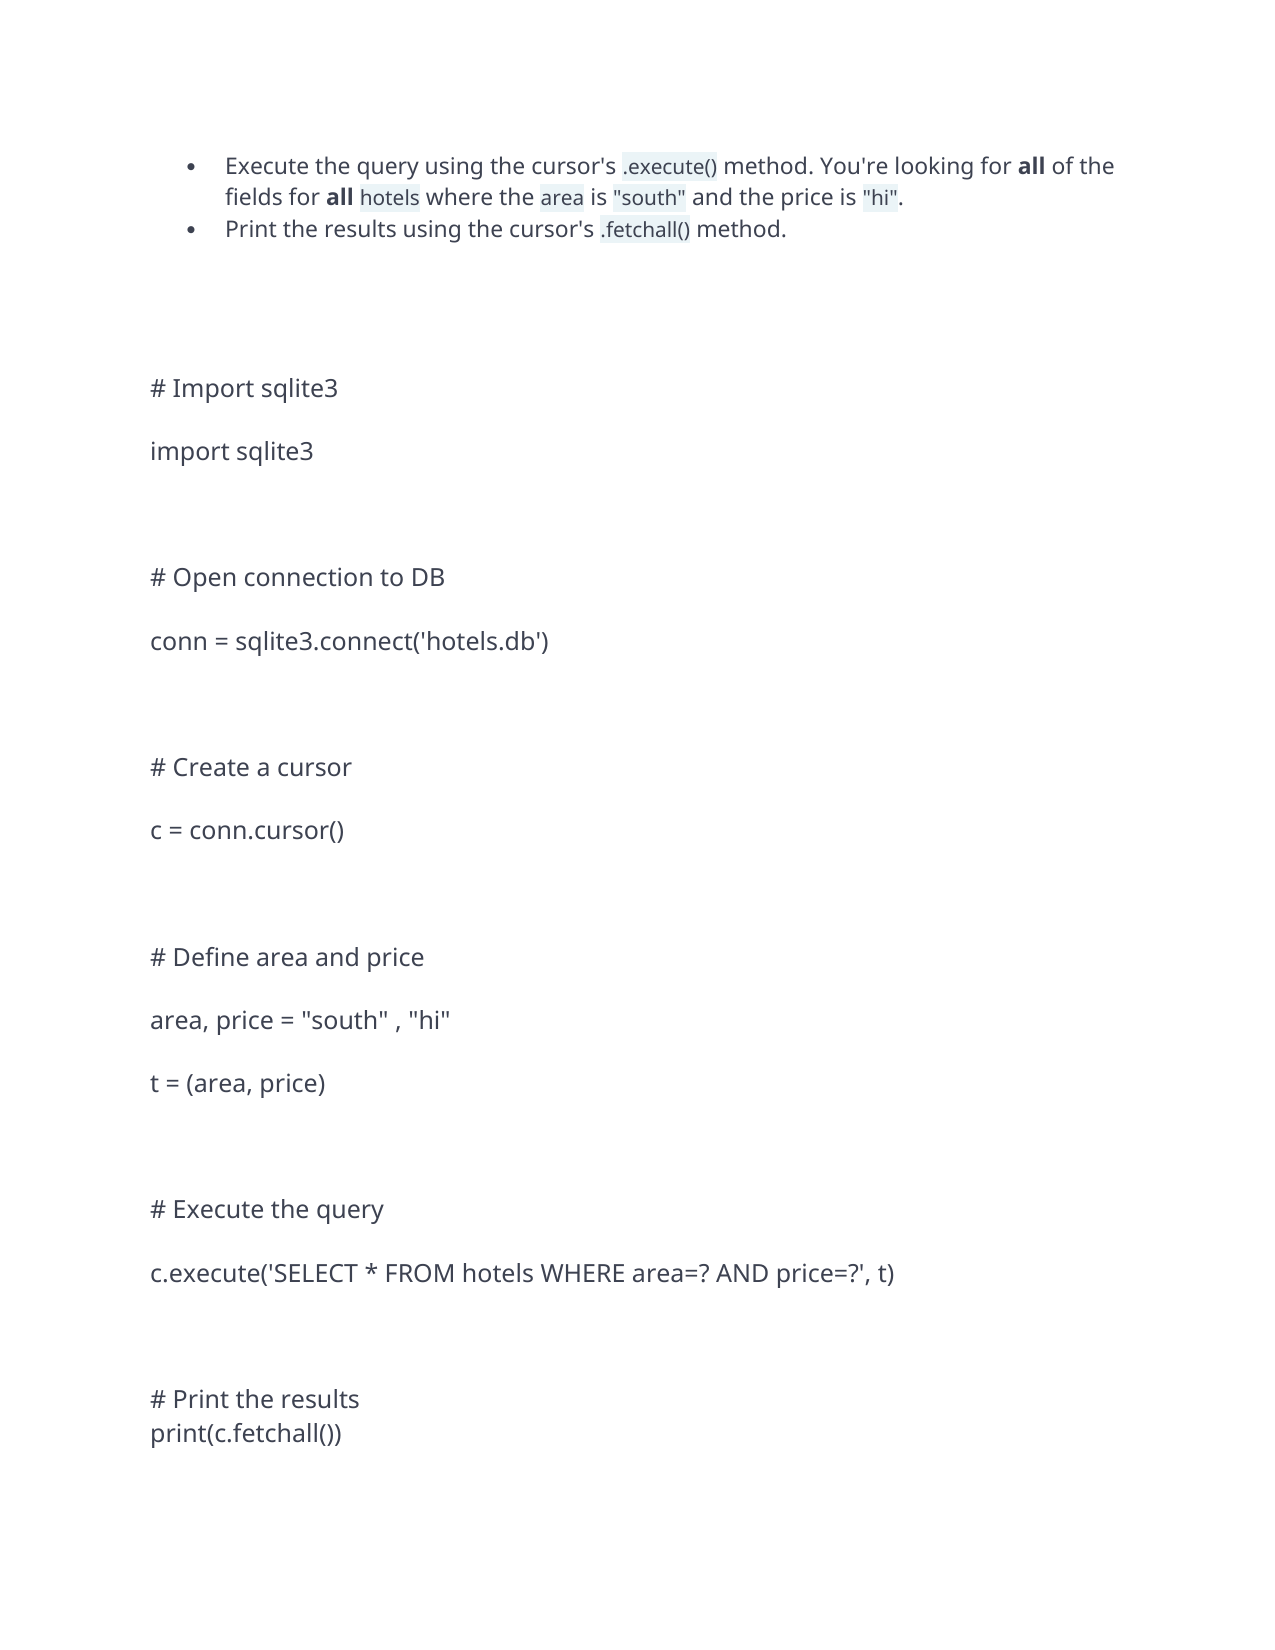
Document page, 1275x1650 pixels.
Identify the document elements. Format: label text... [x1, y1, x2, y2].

text # Execute the query [150, 1192, 1125, 1226]
text print(c.fetchall()) [150, 1416, 1125, 1450]
text c.execute('SELECT * FROM hotels WHERE area=? AND price=?', t) [150, 1255, 1125, 1289]
text import sqlite3 [150, 433, 1125, 467]
text area, price = "south" , "hi" [150, 1002, 1125, 1037]
text # Print the results [150, 1382, 1125, 1416]
text # Open connection to DB [150, 560, 1125, 594]
list Print the results using the cursor's .fetchall() method. [187, 212, 1125, 244]
text t = (area, price) [150, 1066, 1125, 1100]
text c = conn.cursor() [150, 813, 1125, 847]
text # Import sqlite3 [150, 370, 1125, 404]
text # Define area and price [150, 939, 1125, 973]
list Execute the query using the cursor's .execute() method. You're looking for all of the fields for all hotels where the area is "south" and the price is "hi". [187, 150, 1125, 212]
text # Create a cursor [150, 749, 1125, 784]
text conn = sqlite3.connect('hotels.db') [150, 623, 1125, 657]
